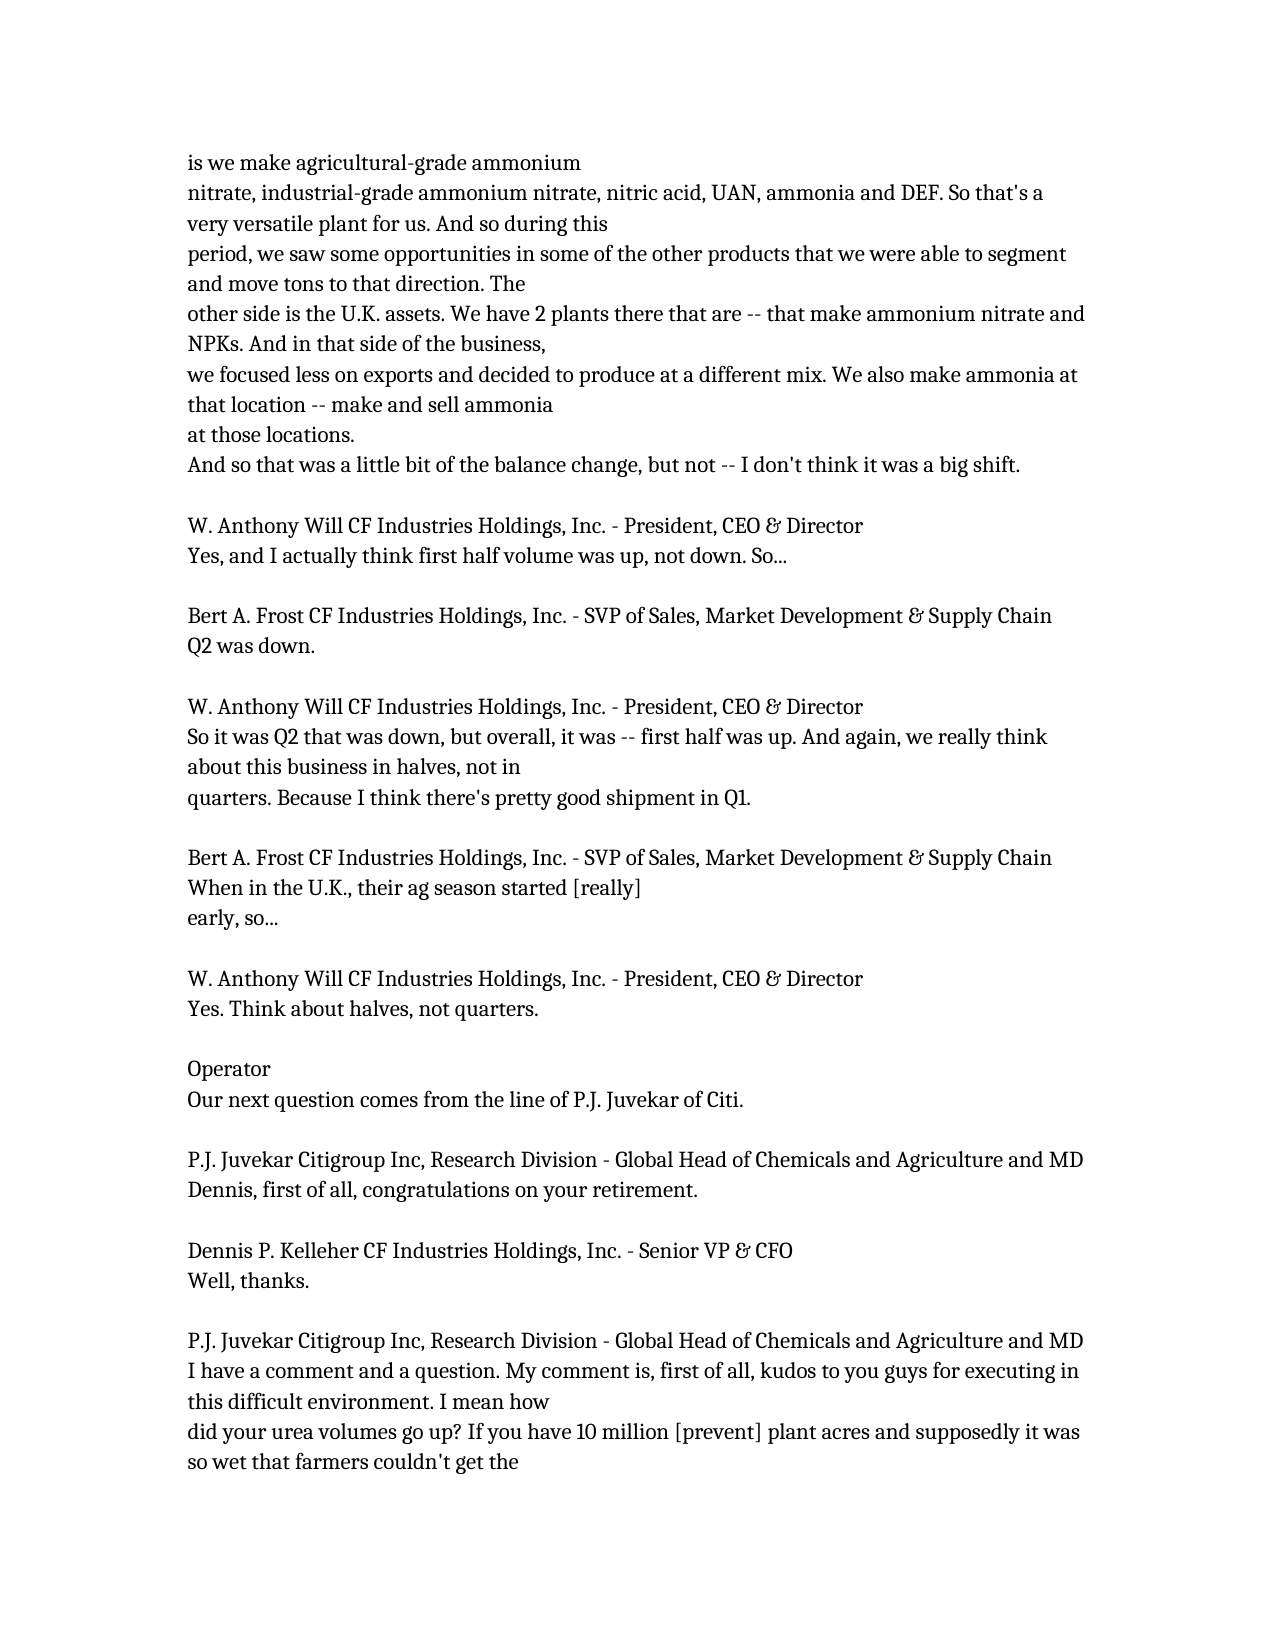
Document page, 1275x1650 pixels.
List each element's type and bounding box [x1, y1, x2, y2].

text [187, 150, 1087, 1475]
